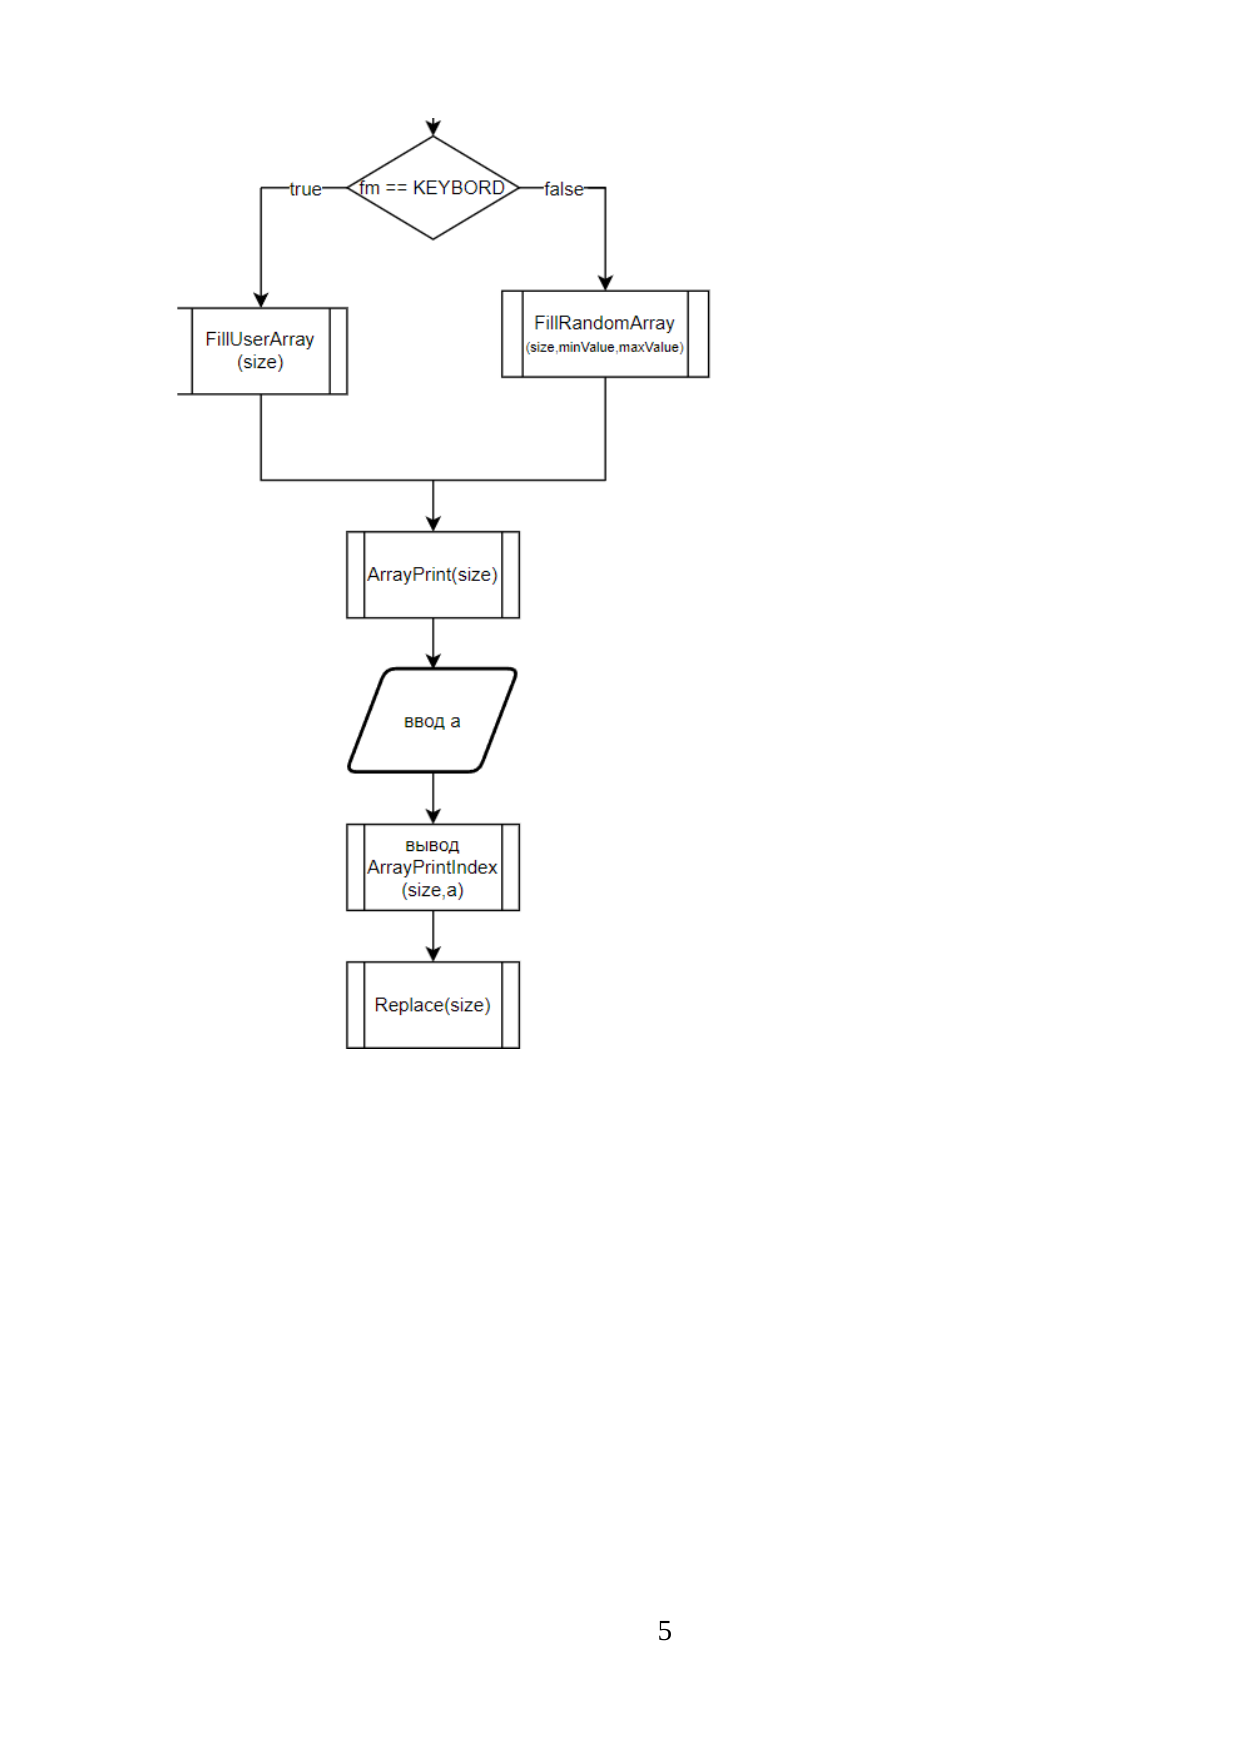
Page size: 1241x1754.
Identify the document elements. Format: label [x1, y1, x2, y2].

picture [177, 118, 723, 1049]
